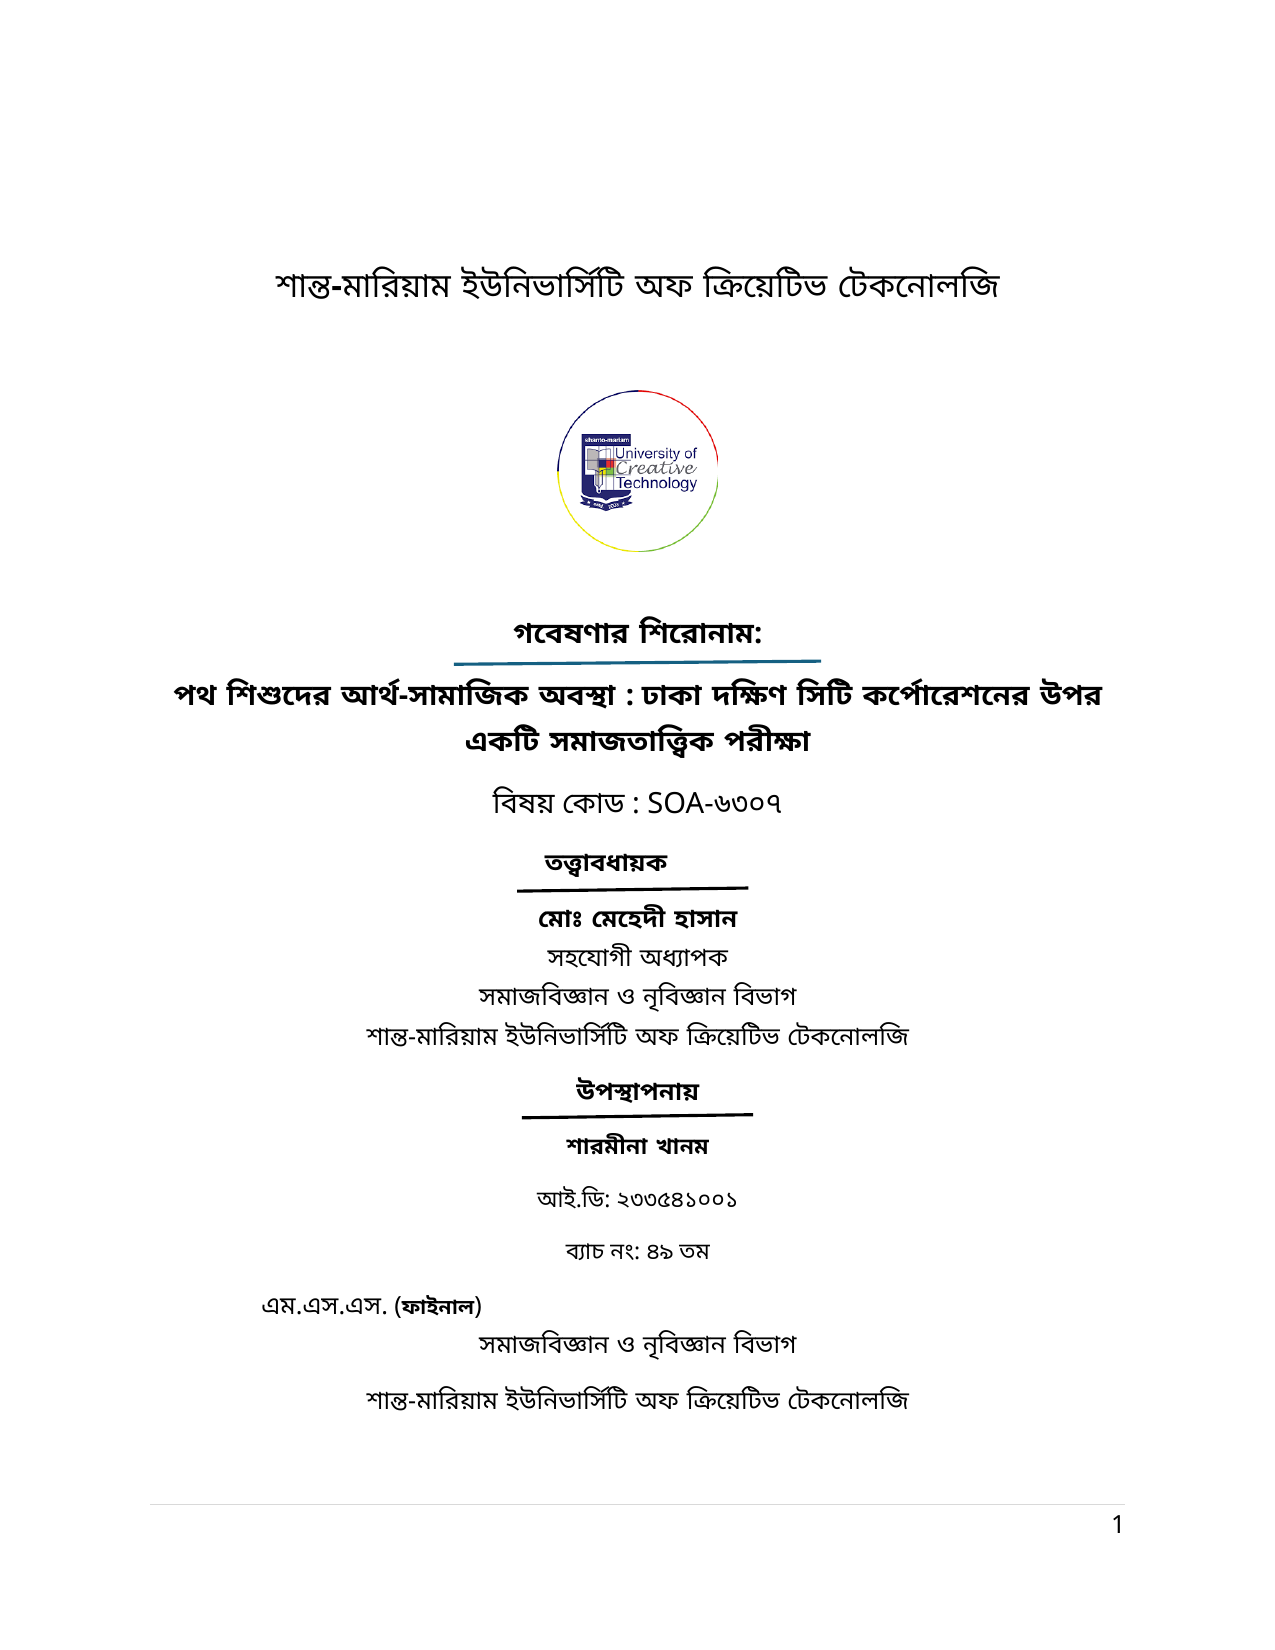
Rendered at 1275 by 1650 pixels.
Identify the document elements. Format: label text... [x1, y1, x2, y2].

text গবেষণার শিরোনাম: [150, 612, 1125, 652]
text শারমীনা খানম [150, 1130, 1125, 1161]
text মোঃ মেহেদী হাসান সহযোগী অধ্যাপক সমাজবিজ্ঞান ও নৃবিজ্ঞান বিভাগ শান্ত-মারিয়াম ইউনিভার্সিটি অফ ক্রিয়েটিভ টেকনোলজি [150, 901, 1125, 1052]
text শান্ত-মারিয়াম ইউনিভার্সিটি অফ ক্রিয়েটিভ টেকনোলজি [150, 262, 1125, 591]
text তত্ত্বাবধায়ক [525, 845, 1125, 879]
text শান্ত-মারিয়াম ইউনিভার্সিটি অফ ক্রিয়েটিভ টেকনোলজি [150, 1383, 1125, 1417]
text বিষয় কোড : SOA-৬৩০৭ [150, 783, 1125, 822]
text এম.এস.এস. (ফাইনাল) সমাজবিজ্ঞান ও নৃবিজ্ঞান বিভাগ [150, 1288, 1125, 1361]
text পথ শিশুদের আর্থ-সামাজিক অবস্থা : ঢাকা দক্ষিণ সিটি কর্পোরেশনের উপর একটি সমাজতাত্ত্বিক পরীক্ষা [150, 675, 1125, 760]
picture [557, 390, 718, 552]
text আই.ডি: ২৩৩৫৪১০০১ [150, 1182, 1125, 1214]
text ব্যাচ নং: ৪৯ তম [150, 1235, 1125, 1266]
text উপস্থাপনায় [150, 1074, 1125, 1108]
